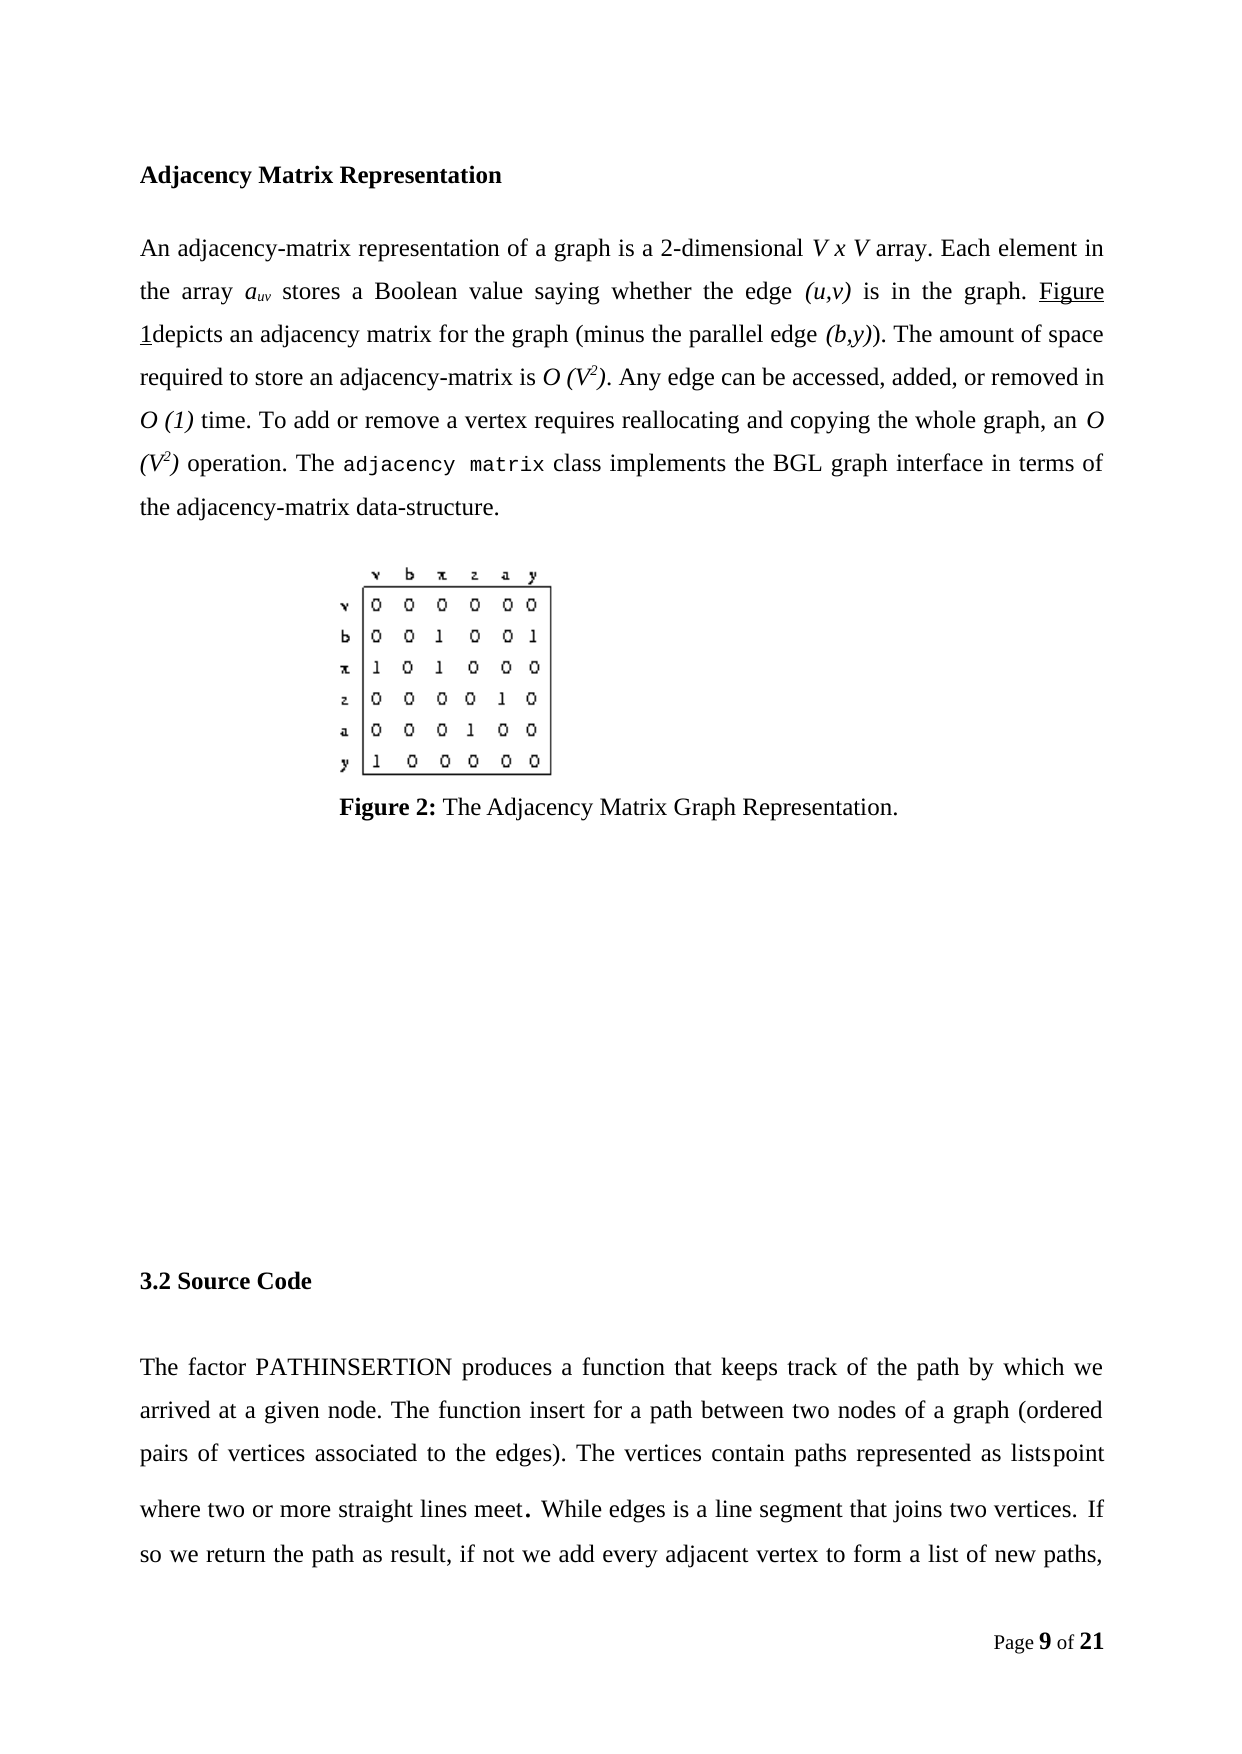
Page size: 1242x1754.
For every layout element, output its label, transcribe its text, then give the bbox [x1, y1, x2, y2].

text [139, 1352, 1104, 1568]
table_cell Figure 2: The Adjacency Matrix Graph Representation. [338, 791, 906, 834]
text An adjacency-matrix representation of a graph is a 2-dimensional V x V array. Each element in the array auv stores a Boolean value saying whether the edge (u,v) is in the graph. Figure 1depicts an adjacency matrix for the graph (minus the parallel edge (b,y)). The amount of space required to store an adjacency-matrix is O (V2). Any edge can be accessed, added, or removed in O (1) time. To add or remove a vertex requires reallocating and copying the whole graph, an O (V2) operation. The adjacency matrix class implements the BGL graph interface in terms of the adjacency-matrix data-structure. [139, 233, 1104, 521]
table_header [338, 565, 906, 791]
text 3.2 Source Code [139, 1266, 1104, 1294]
subtitle Adjacency Matrix Representation [139, 160, 1104, 189]
picture [339, 566, 552, 777]
